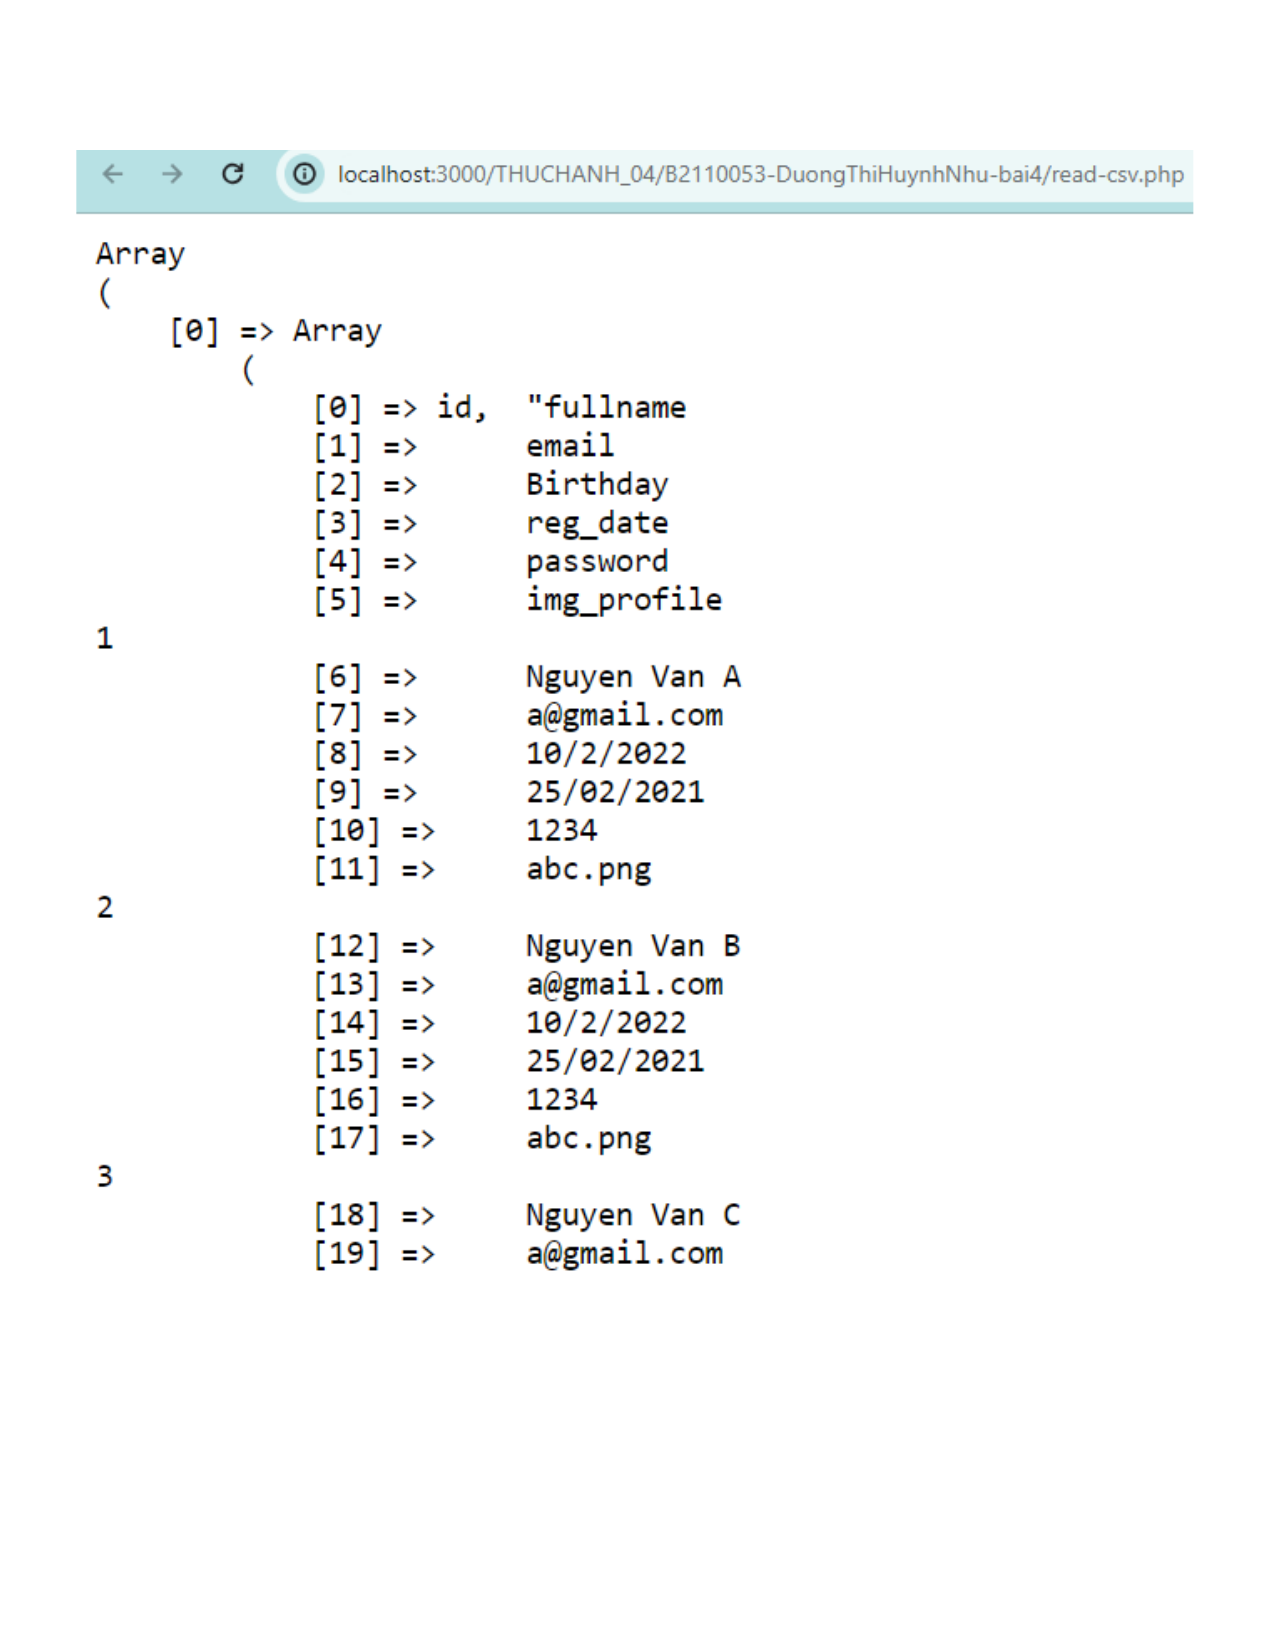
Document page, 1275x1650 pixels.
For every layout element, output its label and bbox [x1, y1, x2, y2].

picture [76, 150, 1194, 1274]
